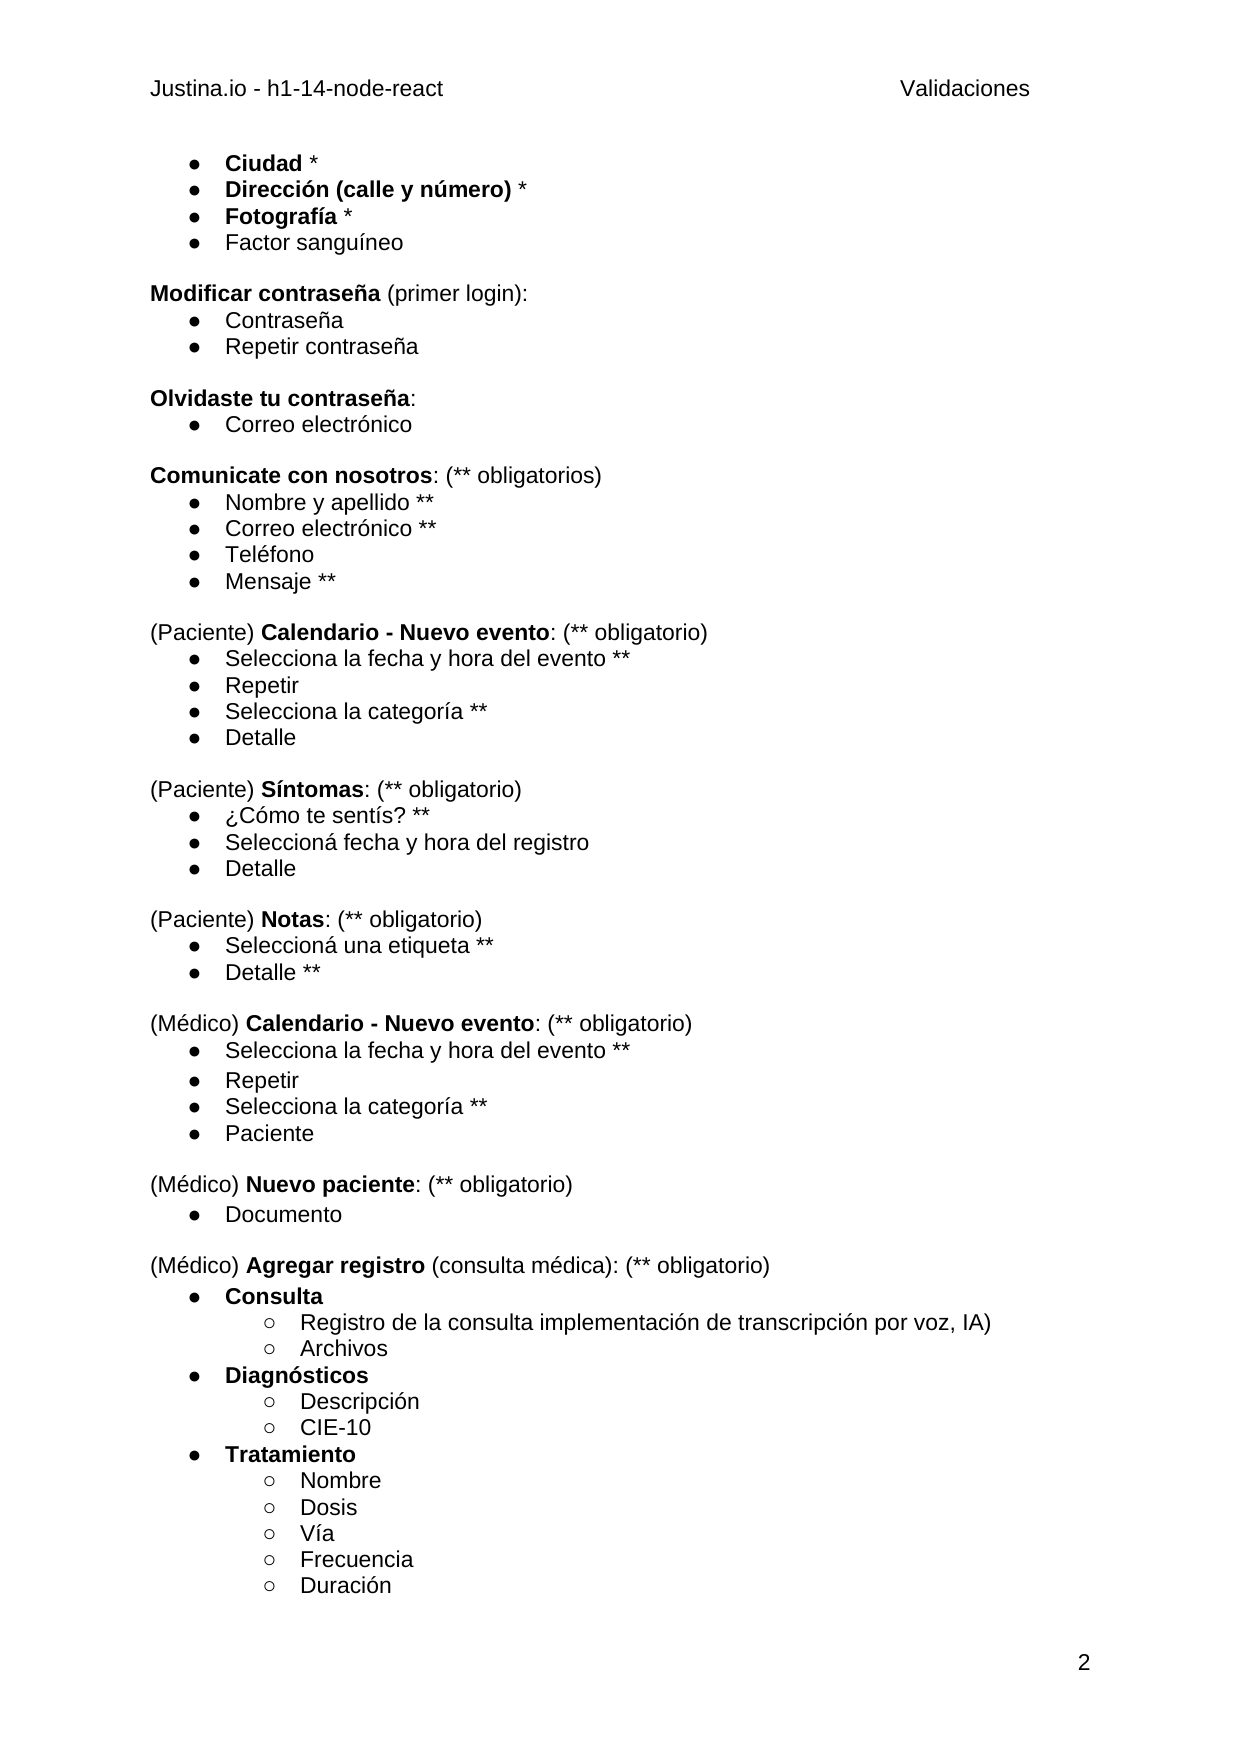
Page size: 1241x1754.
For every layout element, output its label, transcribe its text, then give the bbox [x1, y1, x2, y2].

text Olvidaste tu contraseña: [150, 384, 1090, 411]
list Selecciona la categoría ** [187, 1093, 1090, 1119]
text (Médico) Nuevo paciente: (** obligatorio) [150, 1171, 1090, 1197]
list Documento [187, 1201, 1090, 1227]
list Correo electrónico [187, 411, 1090, 437]
list Descripción [262, 1388, 1090, 1414]
list Teléfono [187, 541, 1090, 568]
text (Médico) Calendario - Nuevo evento: (** obligatorio) [150, 1010, 1090, 1037]
list Correo electrónico ** [187, 515, 1090, 541]
list Paciente [187, 1119, 1090, 1146]
list Ciudad * [187, 150, 1090, 176]
list Duración [262, 1572, 1090, 1599]
list CIE-10 [262, 1414, 1090, 1441]
list Seleccioná una etiqueta ** [187, 932, 1090, 959]
list Selecciona la fecha y hora del evento ** [187, 1037, 1090, 1063]
list Repetir [187, 672, 1090, 698]
list ¿Cómo te sentís? ** [187, 802, 1090, 828]
list Tratamiento [187, 1441, 1090, 1467]
list Nombre y apellido ** [187, 488, 1090, 515]
text (Paciente) Síntomas: (** obligatorio) [150, 776, 1090, 802]
list Repetir contraseña [187, 333, 1090, 359]
list Archivos [262, 1335, 1090, 1362]
list Mensaje ** [187, 568, 1090, 594]
list Fotografía * [187, 203, 1090, 229]
list Consulta [187, 1283, 1090, 1309]
list Seleccioná fecha y hora del registro [187, 828, 1090, 855]
list Dosis [262, 1493, 1090, 1520]
text (Paciente) Calendario - Nuevo evento: (** obligatorio) [150, 619, 1090, 645]
text Modificar contraseña (primer login): [150, 280, 1090, 307]
list Selecciona la categoría ** [187, 698, 1090, 724]
list Frecuencia [262, 1546, 1090, 1572]
list Detalle [187, 855, 1090, 881]
list Nombre [262, 1467, 1090, 1493]
list Selecciona la fecha y hora del evento ** [187, 645, 1090, 672]
list Factor sanguíneo [187, 229, 1090, 255]
list Registro de la consulta implementación de transcripción por voz, IA) [262, 1309, 1090, 1335]
list Dirección (calle y número) * [187, 176, 1090, 203]
list Diagnósticos [187, 1362, 1090, 1388]
text (Paciente) Notas: (** obligatorio) [150, 906, 1090, 932]
list Vía [262, 1520, 1090, 1546]
text Comunicate con nosotros: (** obligatorios) [150, 462, 1090, 488]
list Contraseña [187, 307, 1090, 333]
text (Médico) Agregar registro (consulta médica): (** obligatorio) [150, 1252, 1090, 1279]
list Detalle ** [187, 959, 1090, 985]
list Repetir [187, 1067, 1090, 1093]
list Detalle [187, 724, 1090, 751]
